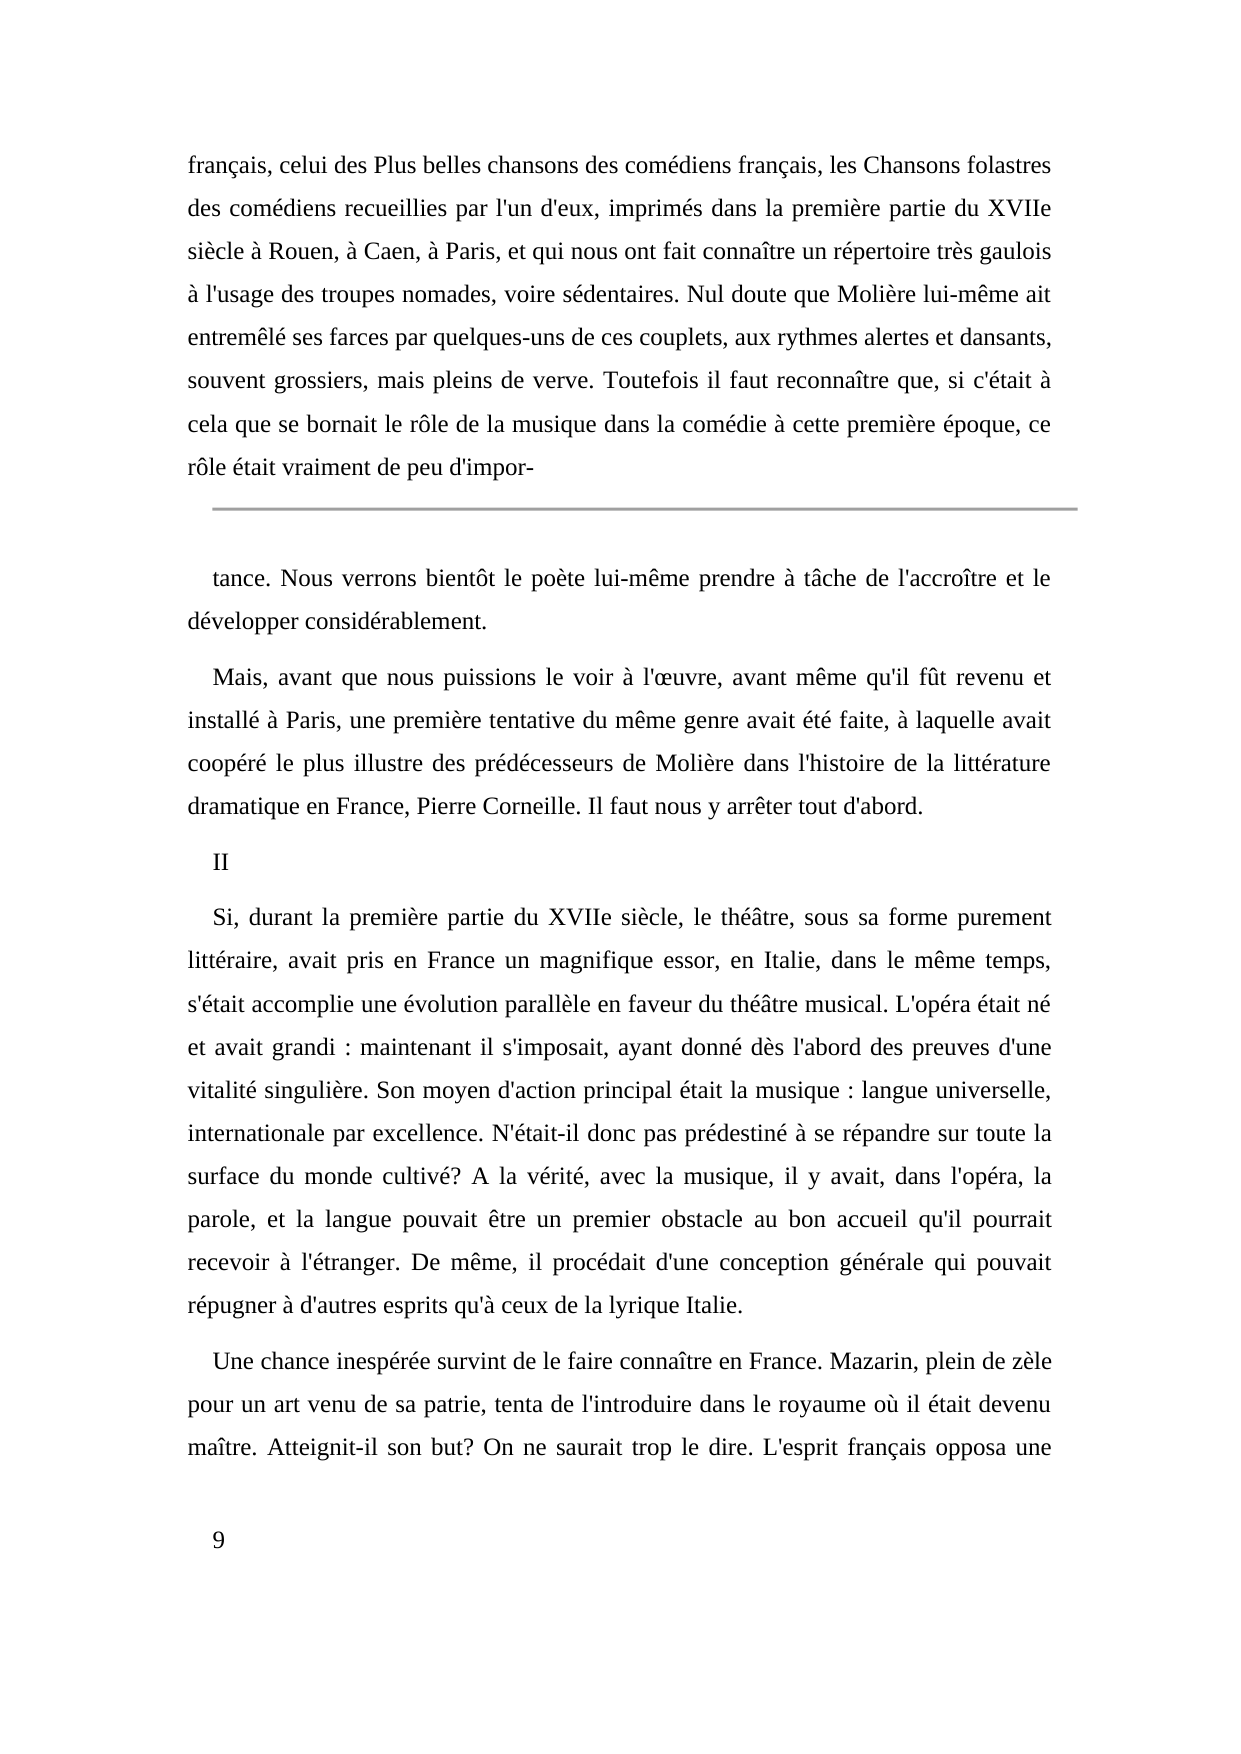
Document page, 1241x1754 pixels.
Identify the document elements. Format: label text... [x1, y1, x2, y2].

text II [187, 847, 1053, 876]
text Si, durant la première partie du XVIIe siècle, le théâtre, sous sa forme purement littéraire, avait pris en France un magnifique essor, en Italie, dans le même temps, s'était accomplie une évolution parallèle en faveur du théâtre musical. L'opéra était né et avait grandi : maintenant il s'imposait, ayant donné dès l'abord des preuves d'une vitalité singulière. Son moyen d'action principal était la musique : langue universelle, internationale par excellence. N'était-il donc pas prédestiné à se répandre sur toute la surface du monde cultivé? A la vérité, avec la musique, il y avait, dans l'opéra, la parole, et la langue pouvait être un premier obstacle au bon accueil qu'il pourrait recevoir à l'étranger. De même, il procédait d'une conception générale qui pouvait répugner à d'autres esprits qu'à ceux de la lyrique Italie. [187, 902, 1053, 1319]
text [187, 1346, 1053, 1461]
text tance. Nous verrons bientôt le poète lui-même prendre à tâche de l'accroître et le développer considérablement. [187, 563, 1053, 635]
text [187, 150, 1053, 481]
text Mais, avant que nous puissions le voir à l'œuvre, avant même qu'il fût revenu et installé à Paris, une première tentative du même genre avait été faite, à laquelle avait coopéré le plus illustre des prédécesseurs de Molière dans l'histoire de la littérature dramatique en France, Pierre Corneille. Il faut nous y arrêter tout d'abord. [187, 662, 1053, 820]
